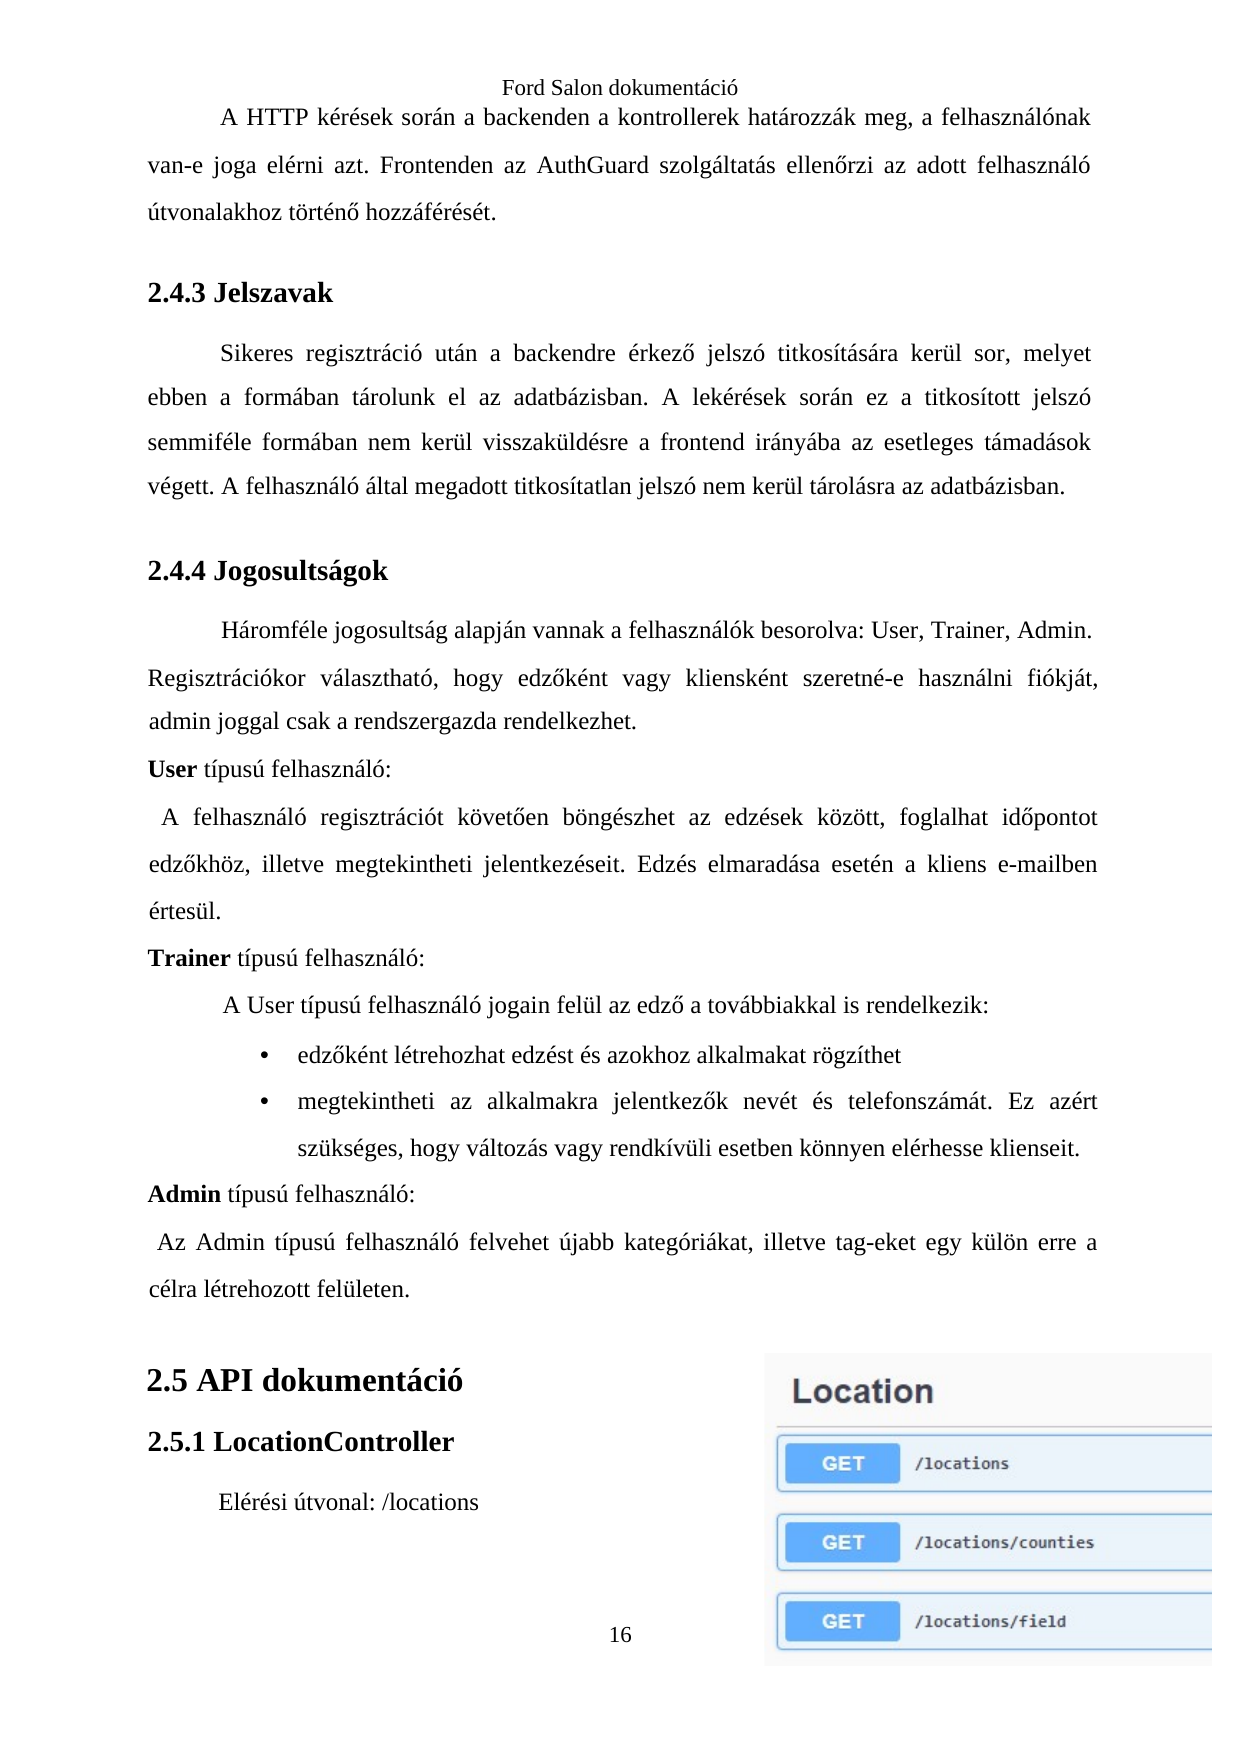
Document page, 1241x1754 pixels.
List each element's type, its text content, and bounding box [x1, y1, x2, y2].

text Elérési útvonal: /locations [29, 1487, 764, 1516]
text Regisztrációkor választható, hogy edzőként vagy kliensként szeretné-e használni fiókját, admin joggal csak a rendszergazda rendelkezhet. [147, 663, 1099, 735]
list edzőként létrehozhat edzést és azokhoz alkalmakat rögzíthet [260, 1040, 1099, 1069]
text User típusú felhasználó: [147, 754, 1099, 783]
subtitle 2.4.3 Jelszavak [147, 276, 1099, 309]
text A felhasználó regisztrációt követően böngészhet az edzések között, foglalhat időpontot edzőkhöz, illetve megtekintheti jelentkezéseit. Edzés elmaradása esetén a kliens e-mailben értesül. [147, 802, 1099, 925]
text Az Admin típusú felhasználó felvehet újabb kategóriákat, illetve tag-eket egy külön erre a célra létrehozott felületen. [147, 1227, 1099, 1303]
text Háromféle jogosultság alapján vannak a felhasználók besorolva: User, Trainer, Admin. [29, 616, 1099, 644]
subtitle 2.4.4 Jogosultságok [147, 553, 1099, 586]
subtitle 2.5 API dokumentáció [146, 1360, 764, 1399]
text Trainer típusú felhasználó: [147, 943, 1099, 972]
text Admin típusú felhasználó: [147, 1179, 1099, 1208]
text Sikeres regisztráció után a backendre érkező jelszó titkosítására kerül sor, melyet ebben a formában tárolunk el az adatbázisban. A lekérések során ez a titkosított jelszó semmiféle formában nem kerül visszaküldésre a frontend irányába az esetleges támadások végett. A felhasználó által megadott titkosítatlan jelszó nem kerül tárolásra az adatbázisban. [147, 338, 1092, 500]
list megtekintheti az alkalmakra jelentkezők nevét és telefonszámát. Ez azért szükséges, hogy változás vagy rendkívüli esetben könnyen elérhesse klienseit. [260, 1086, 1099, 1161]
picture [764, 1353, 1212, 1666]
text A User típusú felhasználó jogain felül az edző a továbbiakkal is rendelkezik: [222, 991, 1099, 1019]
subtitle 2.5.1 LocationController [147, 1424, 764, 1458]
text A HTTP kérések során a backenden a kontrollerek határozzák meg, a felhasználónak van-e joga elérni azt. Frontenden az AuthGuard szolgáltatás ellenőrzi az adott felhasználó útvonalakhoz történő hozzáférését. [147, 102, 1092, 226]
